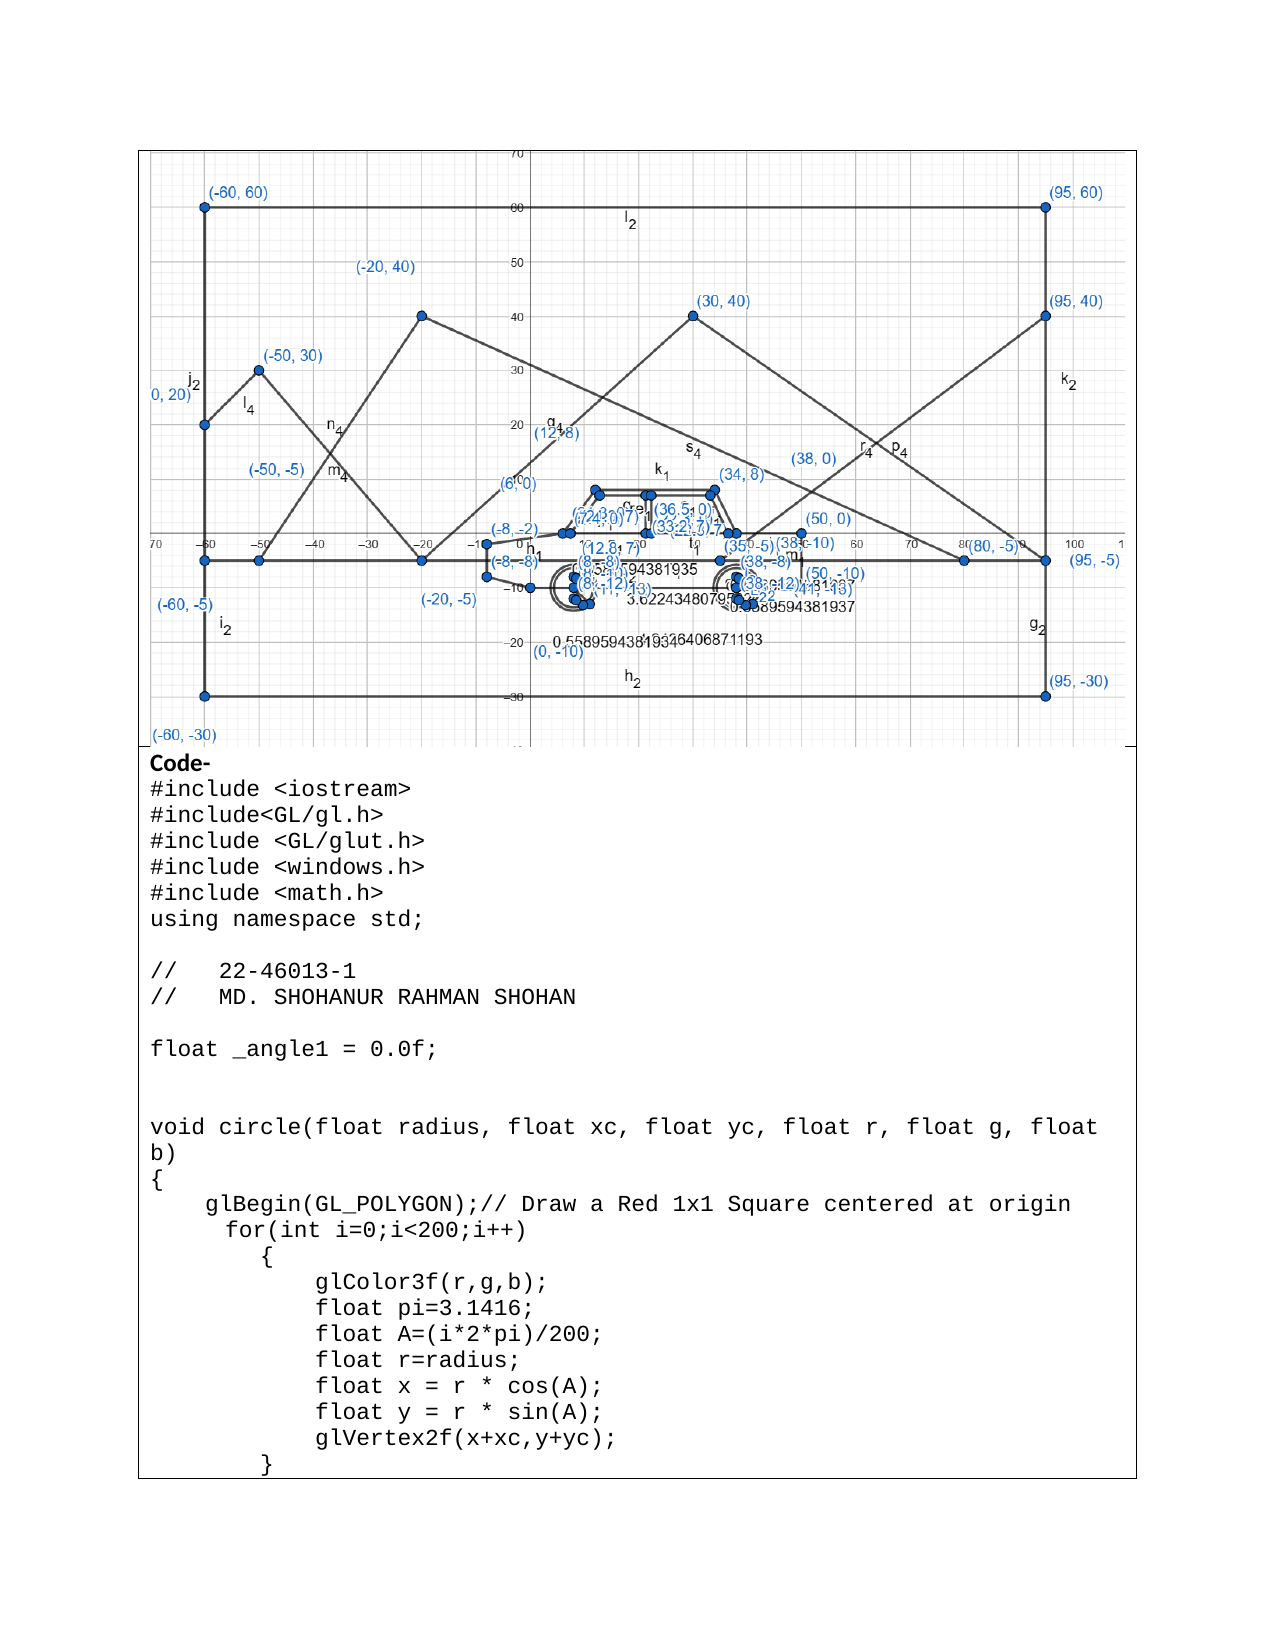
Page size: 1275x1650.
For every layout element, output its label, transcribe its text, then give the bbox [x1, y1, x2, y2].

picture [150, 151, 1125, 747]
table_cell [139, 747, 1136, 1478]
